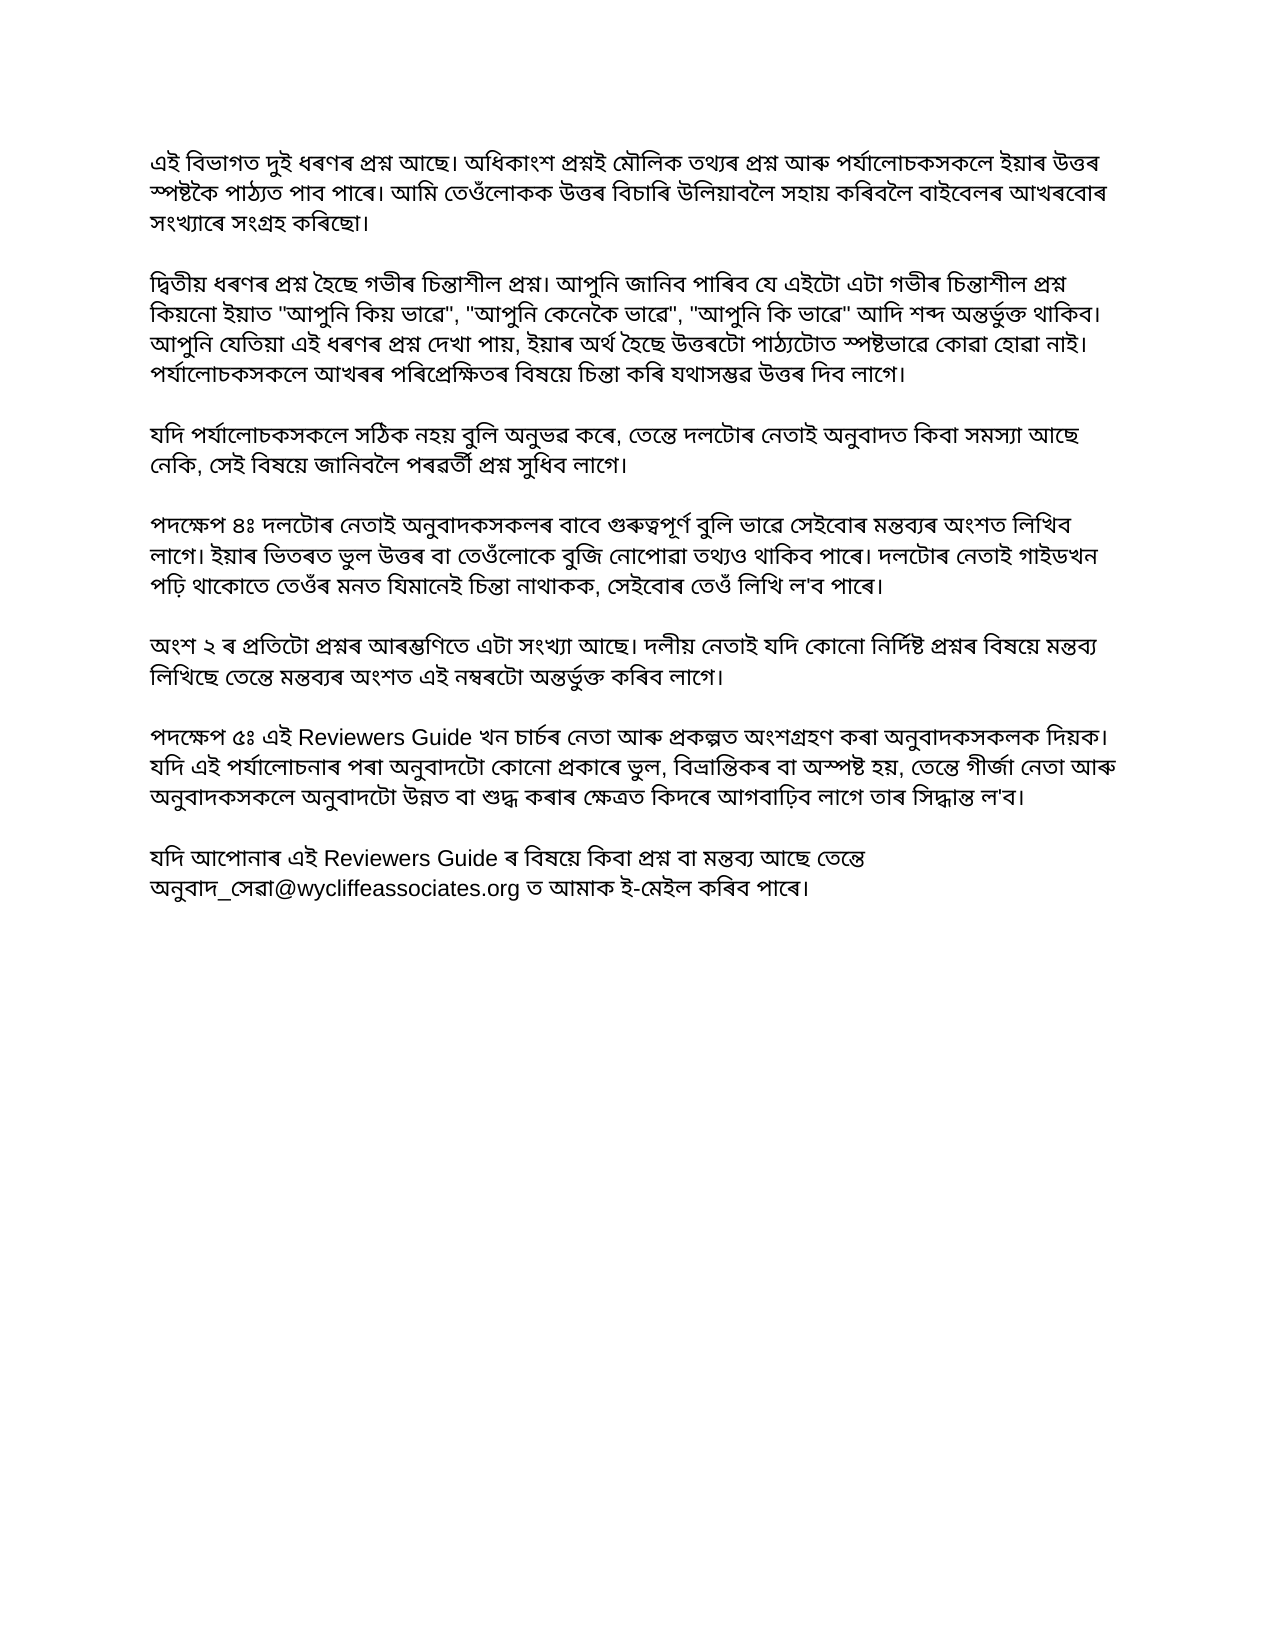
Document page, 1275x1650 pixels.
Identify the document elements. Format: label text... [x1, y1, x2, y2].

text পদক্ষেপ ৪ঃ দলটোৰ নেতাই অনুবাদকসকলৰ বাবে গুৰুত্বপূৰ্ণ বুলি ভাৱে সেইবোৰ মন্তব্যৰ অংশত লিখিব লাগে। ইয়াৰ ভিতৰত ভুল উত্তৰ বা তেওঁলোকে বুজি নোপোৱা তথ্যও থাকিব পাৰে। দলটোৰ নেতাই গাইডখন পঢ়ি থাকোতে তেওঁৰ মনত যিমানেই চিন্তা নাথাকক, সেইবোৰ তেওঁ লিখি ল'ব পাৰে। [150, 512, 1125, 599]
text দ্বিতীয় ধৰণৰ প্ৰশ্ন হৈছে গভীৰ চিন্তাশীল প্ৰশ্ন। আপুনি জানিব পাৰিব যে এইটো এটা গভীৰ চিন্তাশীল প্ৰশ্ন কিয়নো ইয়াত "আপুনি কিয় ভাৱে", "আপুনি কেনেকৈ ভাৱে", "আপুনি কি ভাৱে" আদি শব্দ অন্তৰ্ভুক্ত থাকিব। আপুনি যেতিয়া এই ধৰণৰ প্ৰশ্ন দেখা পায়, ইয়াৰ অৰ্থ হৈছে উত্তৰটো পাঠ্যটোত স্পষ্টভাৱে কোৱা হোৱা নাই। পৰ্যালোচকসকলে আখৰৰ পৰিপ্ৰেক্ষিতৰ বিষয়ে চিন্তা কৰি যথাসম্ভৱ উত্তৰ দিব লাগে। [150, 271, 1125, 388]
text এই বিভাগত দুই ধৰণৰ প্ৰশ্ন আছে। অধিকাংশ প্ৰশ্নই মৌলিক তথ্যৰ প্ৰশ্ন আৰু পৰ্যালোচকসকলে ইয়াৰ উত্তৰ স্পষ্টকৈ পাঠ্যত পাব পাৰে। আমি তেওঁলোকক উত্তৰ বিচাৰি উলিয়াবলৈ সহায় কৰিবলৈ বাইবেলৰ আখৰবোৰ সংখ্যাৰে সংগ্ৰহ কৰিছো। [150, 150, 1125, 237]
text যদি আপোনাৰ এই Reviewers Guide ৰ বিষয়ে কিবা প্ৰশ্ন বা মন্তব্য আছে তেন্তে অনুবাদ_সেৱা@wycliffeassociates.org ত আমাক ই-মেইল কৰিব পাৰে। [150, 845, 1125, 901]
text পদক্ষেপ ৫ঃ এই Reviewers Guide খন চাৰ্চৰ নেতা আৰু প্ৰকল্পত অংশগ্ৰহণ কৰা অনুবাদকসকলক দিয়ক। যদি এই পৰ্যালোচনাৰ পৰা অনুবাদটো কোনো প্ৰকাৰে ভুল, বিভ্ৰান্তিকৰ বা অস্পষ্ট হয়, তেন্তে গীৰ্জা নেতা আৰু অনুবাদকসকলে অনুবাদটো উন্নত বা শুদ্ধ কৰাৰ ক্ষেত্ৰত কিদৰে আগবাঢ়িব লাগে তাৰ সিদ্ধান্ত ল'ব। [150, 724, 1125, 811]
text অংশ ২ ৰ প্ৰতিটো প্ৰশ্নৰ আৰম্ভণিতে এটা সংখ্যা আছে। দলীয় নেতাই যদি কোনো নিৰ্দিষ্ট প্ৰশ্নৰ বিষয়ে মন্তব্য লিখিছে তেন্তে মন্তব্যৰ অংশত এই নম্বৰটো অন্তৰ্ভুক্ত কৰিব লাগে। [150, 633, 1125, 690]
text যদি পৰ্যালোচকসকলে সঠিক নহয় বুলি অনুভৱ কৰে, তেন্তে দলটোৰ নেতাই অনুবাদত কিবা সমস্যা আছে নেকি, সেই বিষয়ে জানিবলৈ পৰৱৰ্তী প্ৰশ্ন সুধিব লাগে। [150, 422, 1125, 478]
